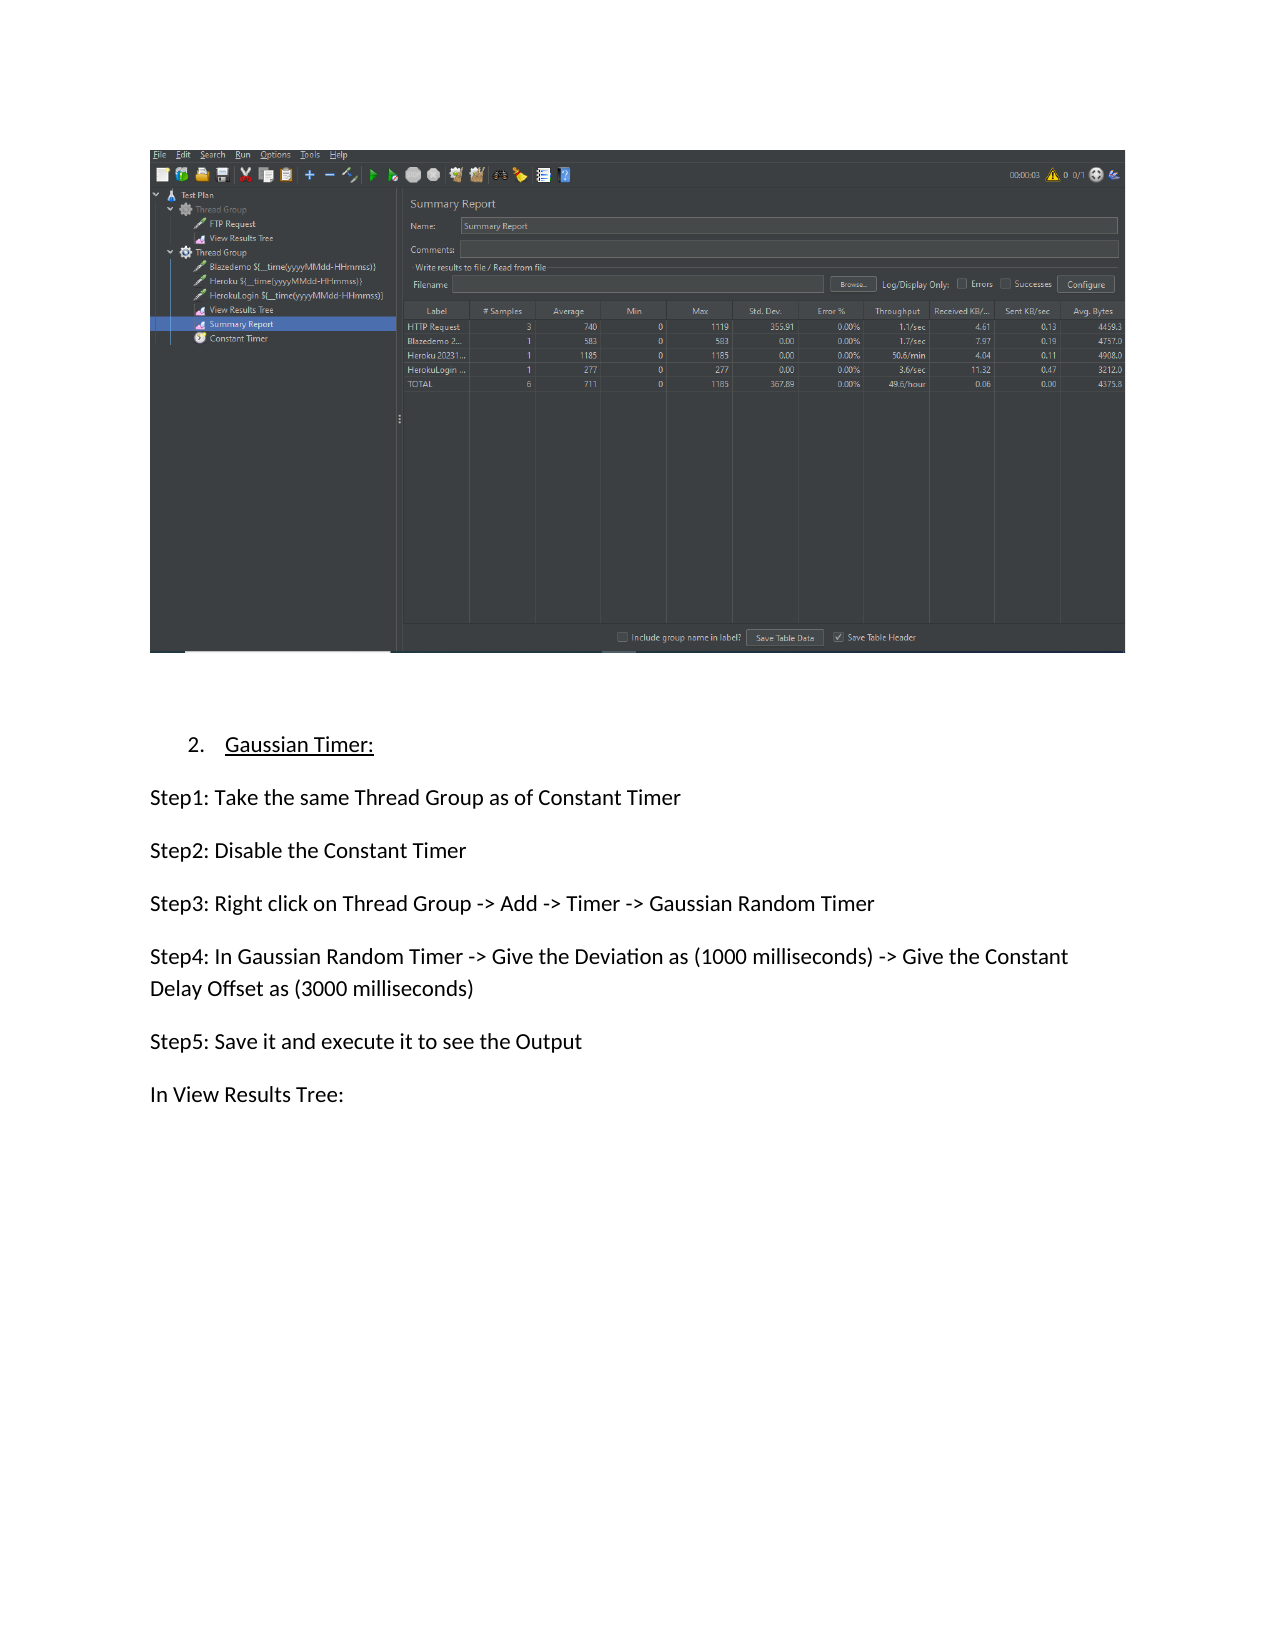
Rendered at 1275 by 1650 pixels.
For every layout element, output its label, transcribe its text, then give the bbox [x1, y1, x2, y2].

text Step2: Disable the Constant Timer [150, 836, 1125, 864]
text In View Results Tree: [150, 1081, 1125, 1108]
list Gaussian Timer: [187, 730, 1125, 758]
text Step4: In Gaussian Random Timer -> Give the Deviation as (1000 milliseconds) -> Give the Constant Delay Offset as (3000 milliseconds) [150, 942, 1125, 1002]
text Step1: Take the same Thread Group as of Constant Timer [150, 783, 1125, 811]
text Step5: Save it and execute it to see the Output [150, 1027, 1125, 1056]
picture [150, 150, 1125, 653]
text Step3: Right click on Thread Group -> Add -> Timer -> Gaussian Random Timer [150, 889, 1125, 917]
